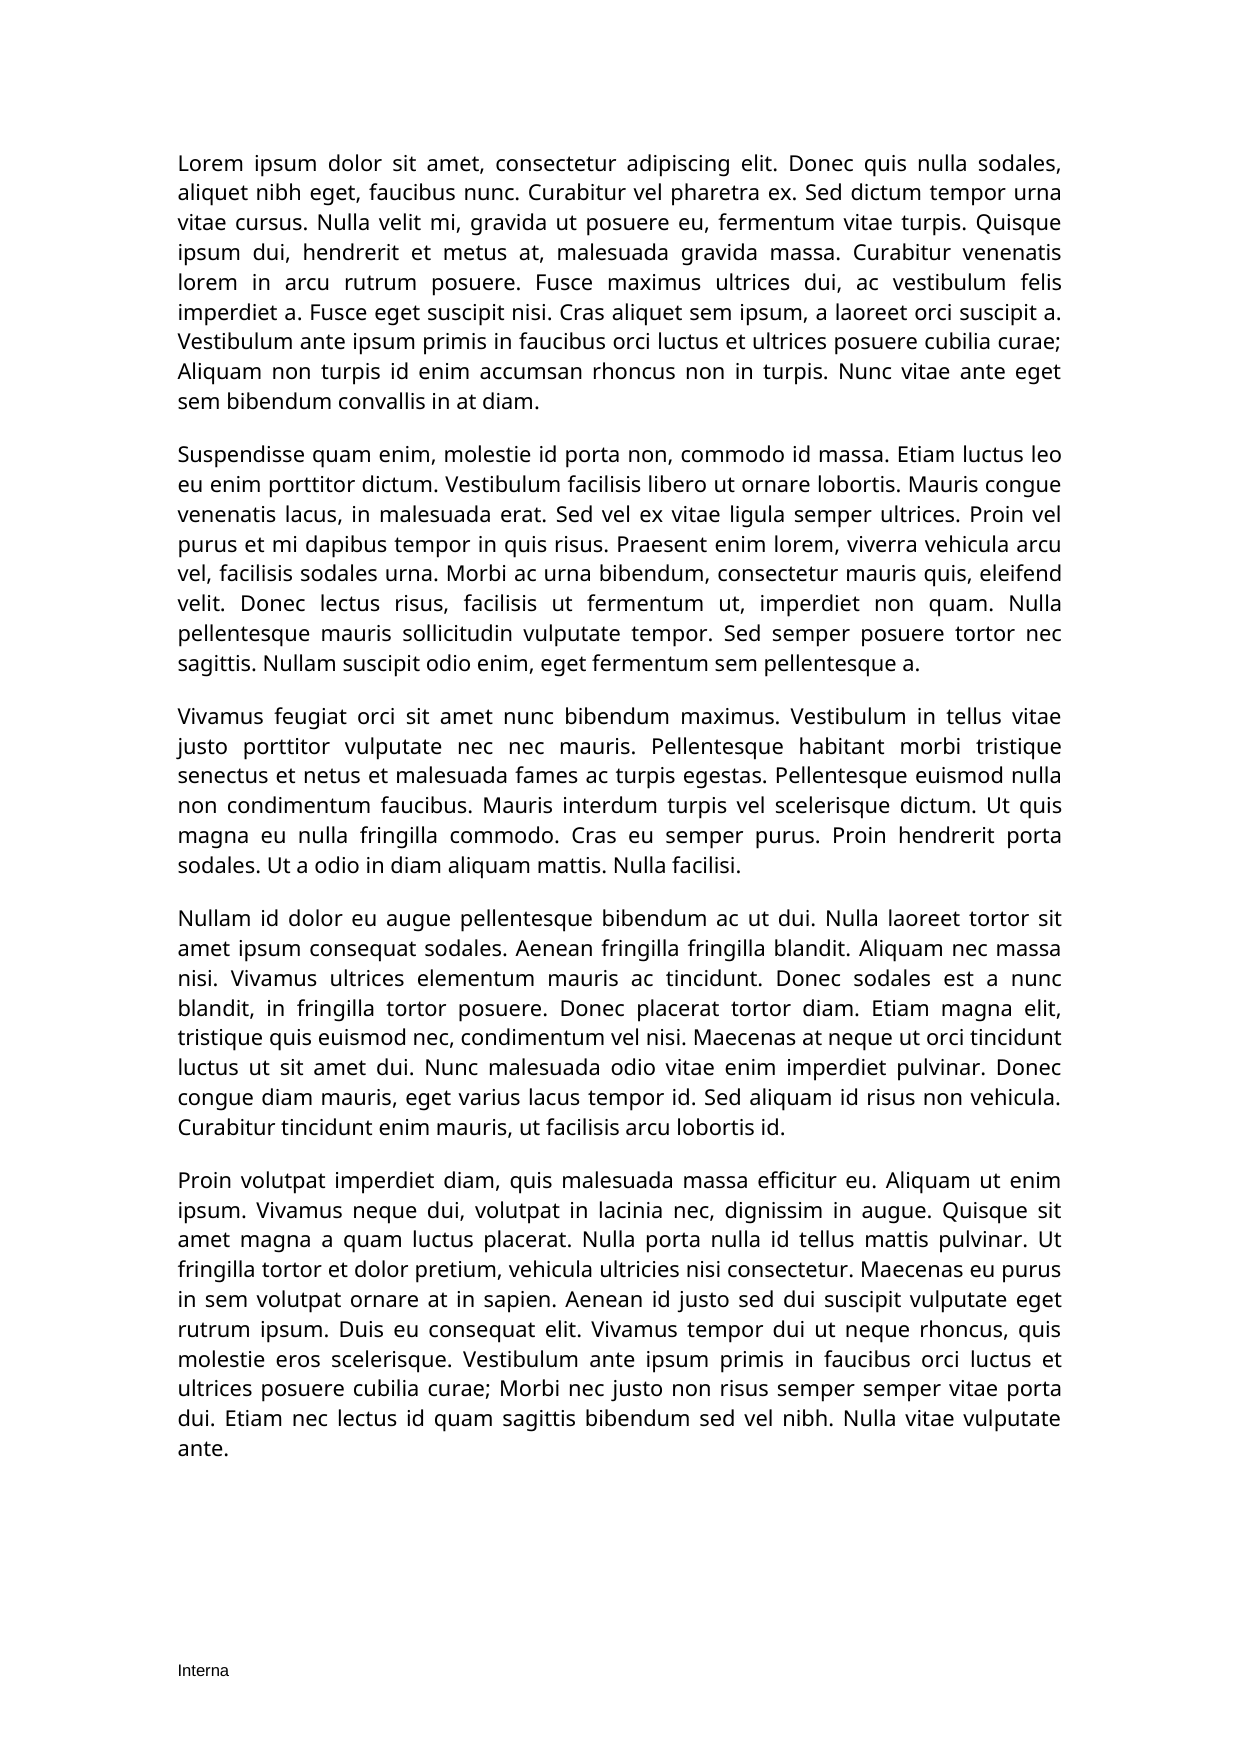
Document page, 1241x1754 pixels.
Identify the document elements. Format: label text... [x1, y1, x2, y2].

text Suspendisse quam enim, molestie id porta non, commodo id massa. Etiam luctus leo eu enim porttitor dictum. Vestibulum facilisis libero ut ornare lobortis. Mauris congue venenatis lacus, in malesuada erat. Sed vel ex vitae ligula semper ultrices. Proin vel purus et mi dapibus tempor in quis risus. Praesent enim lorem, viverra vehicula arcu vel, facilisis sodales urna. Morbi ac urna bibendum, consectetur mauris quis, eleifend velit. Donec lectus risus, facilisis ut fermentum ut, imperdiet non quam. Nulla pellentesque mauris sollicitudin vulputate tempor. Sed semper posuere tortor nec sagittis. Nullam suscipit odio enim, eget fermentum sem pellentesque a. [177, 439, 1063, 677]
text Proin volutpat imperdiet diam, quis malesuada massa efficitur eu. Aliquam ut enim ipsum. Vivamus neque dui, volutpat in lacinia nec, dignissim in augue. Quisque sit amet magna a quam luctus placerat. Nulla porta nulla id tellus mattis pulvinar. Ut fringilla tortor et dolor pretium, vehicula ultricies nisi consectetur. Maecenas eu purus in sem volutpat ornare at in sapien. Aenean id justo sed dui suscipit vulputate eget rutrum ipsum. Duis eu consequat elit. Vivamus tempor dui ut neque rhoncus, quis molestie eros scelerisque. Vestibulum ante ipsum primis in faucibus orci luctus et ultrices posuere cubilia curae; Morbi nec justo non risus semper semper vitae porta dui. Etiam nec lectus id quam sagittis bibendum sed vel nibh. Nulla vitae vulputate ante. [177, 1165, 1063, 1463]
text Nullam id dolor eu augue pellentesque bibendum ac ut dui. Nulla laoreet tortor sit amet ipsum consequat sodales. Aenean fringilla fringilla blandit. Aliquam nec massa nisi. Vivamus ultrices elementum mauris ac tincidunt. Donec sodales est a nunc blandit, in fringilla tortor posuere. Donec placerat tortor diam. Etiam magna elit, tristique quis euismod nec, condimentum vel nisi. Maecenas at neque ut orci tincidunt luctus ut sit amet dui. Nunc malesuada odio vitae enim imperdiet pulvinar. Donec congue diam mauris, eget varius lacus tempor id. Sed aliquam id risus non vehicula. Curabitur tincidunt enim mauris, ut facilisis arcu lobortis id. [177, 903, 1063, 1141]
text Vivamus feugiat orci sit amet nunc bibendum maximus. Vestibulum in tellus vitae justo porttitor vulputate nec nec mauris. Pellentesque habitant morbi tristique senectus et netus et malesuada fames ac turpis egestas. Pellentesque euismod nulla non condimentum faucibus. Mauris interdum turpis vel scelerisque dictum. Ut quis magna eu nulla fringilla commodo. Cras eu semper purus. Proin hendrerit porta sodales. Ut a odio in diam aliquam mattis. Nulla facilisi. [177, 701, 1063, 880]
text Lorem ipsum dolor sit amet, consectetur adipiscing elit. Donec quis nulla sodales, aliquet nibh eget, faucibus nunc. Curabitur vel pharetra ex. Sed dictum tempor urna vitae cursus. Nulla velit mi, gravida ut posuere eu, fermentum vitae turpis. Quisque ipsum dui, hendrerit et metus at, malesuada gravida massa. Curabitur venenatis lorem in arcu rutrum posuere. Fusce maximus ultrices dui, ac vestibulum felis imperdiet a. Fusce eget suscipit nisi. Cras aliquet sem ipsum, a laoreet orci suscipit a. Vestibulum ante ipsum primis in faucibus orci luctus et ultrices posuere cubilia curae; Aliquam non turpis id enim accumsan rhoncus non in turpis. Nunc vitae ante eget sem bibendum convallis in at diam. [177, 148, 1063, 416]
